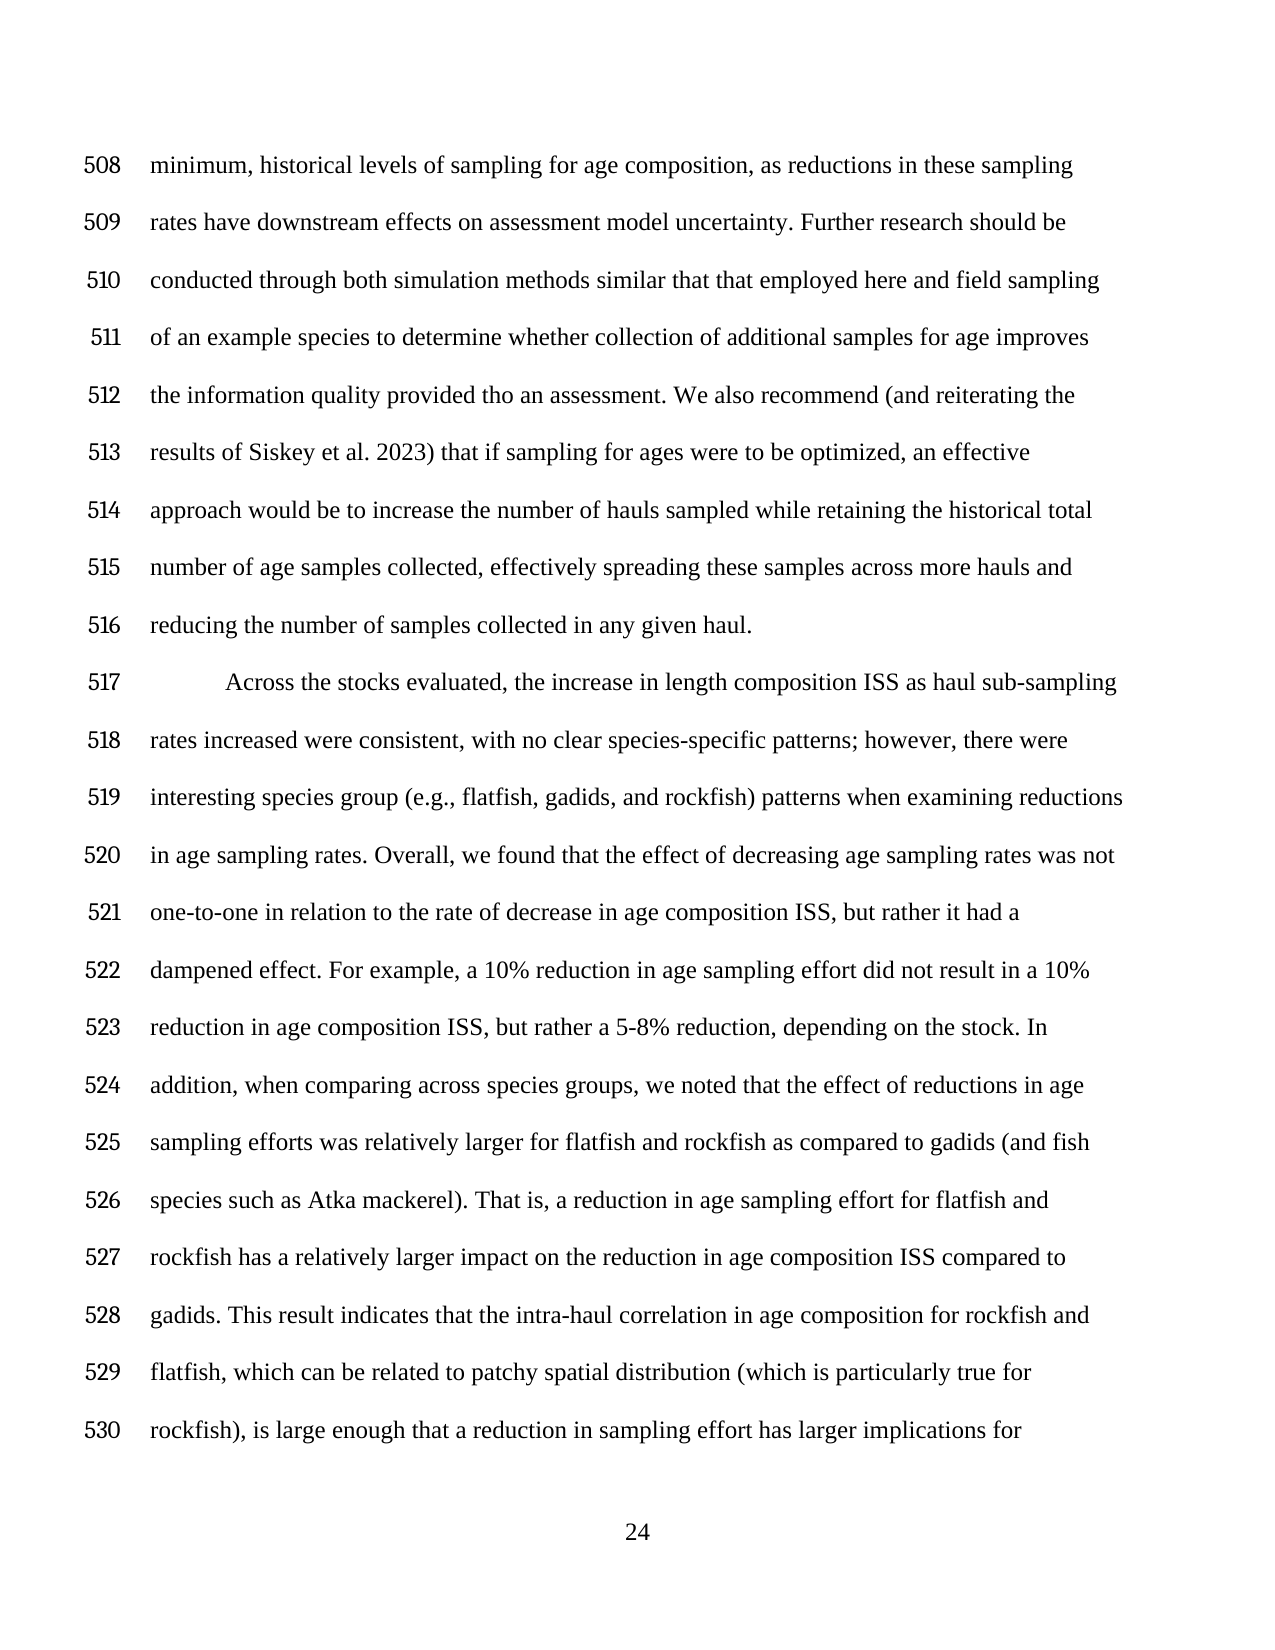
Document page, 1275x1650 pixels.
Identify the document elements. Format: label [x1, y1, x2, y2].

text [150, 667, 1125, 1444]
text [150, 150, 1125, 639]
